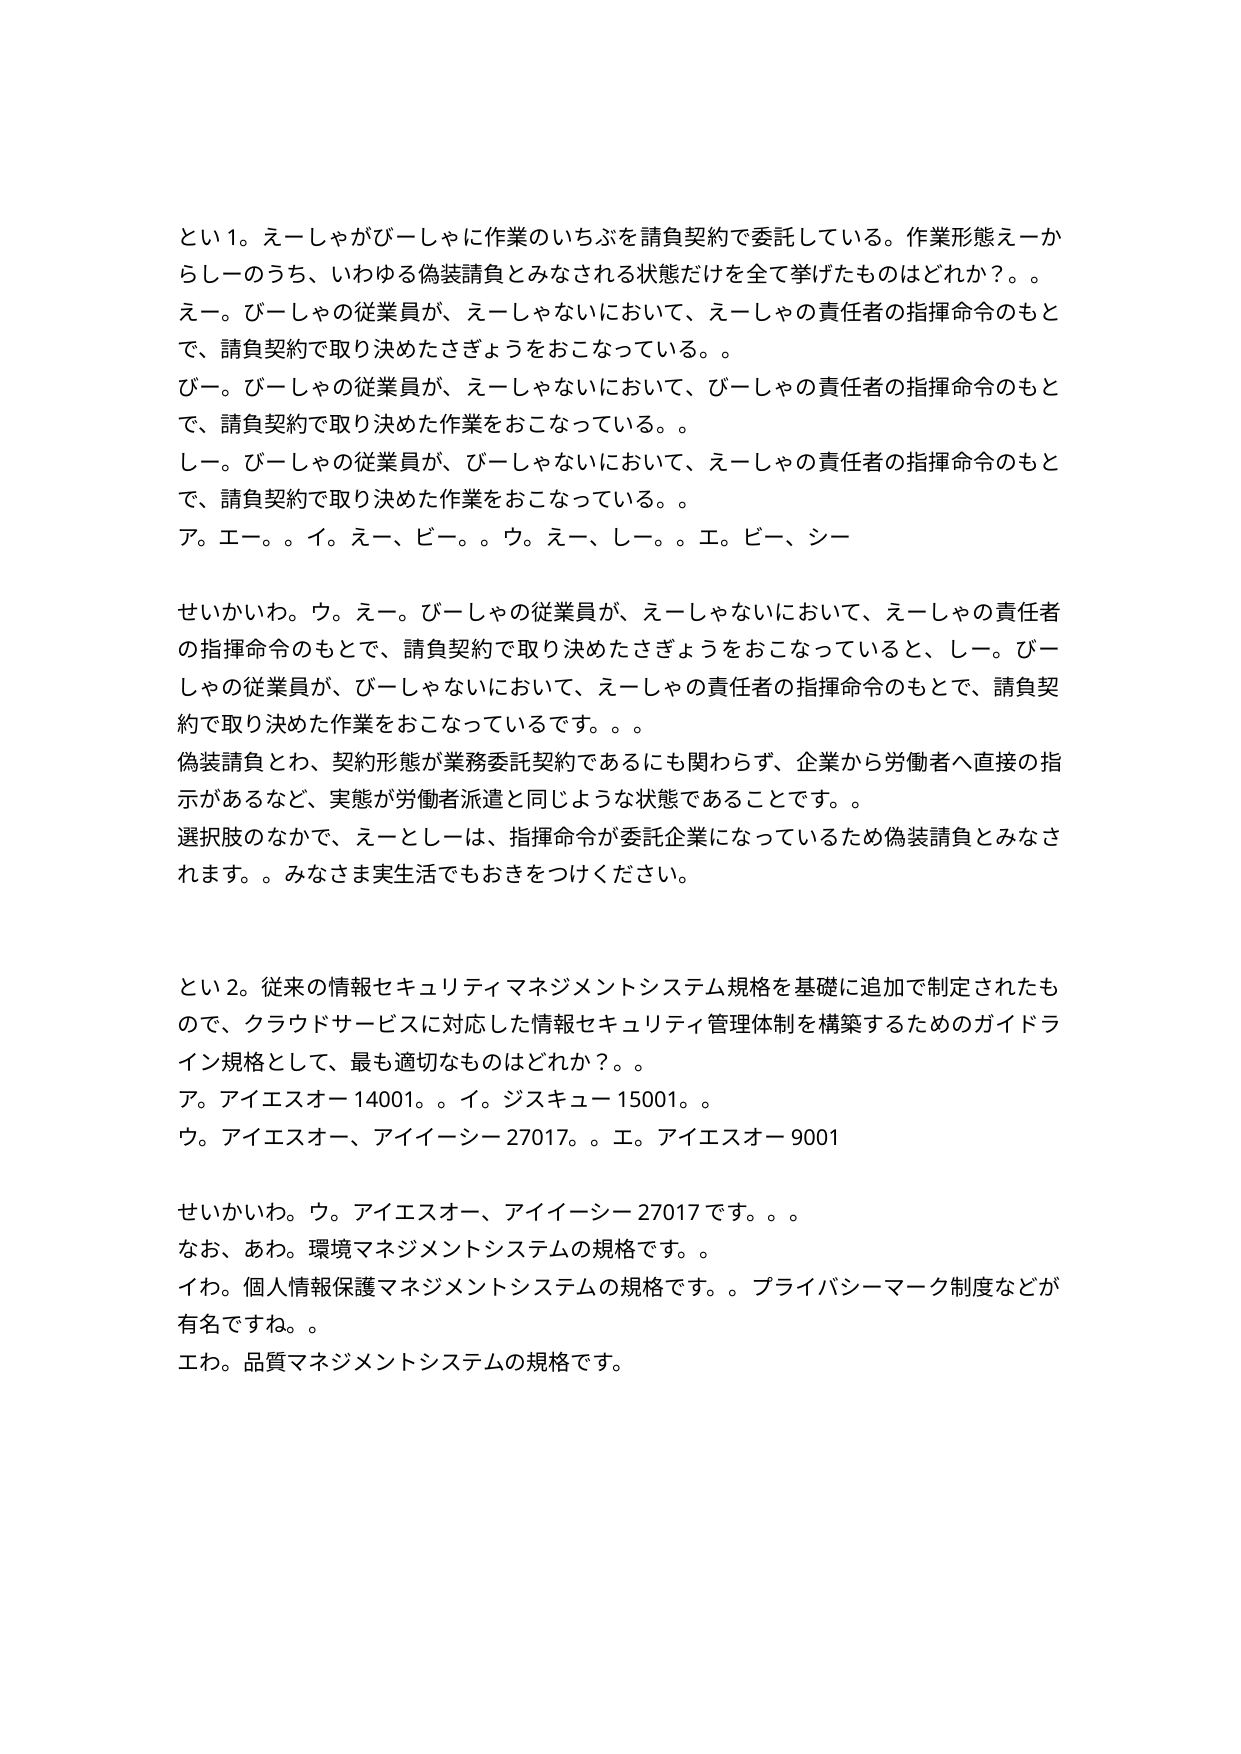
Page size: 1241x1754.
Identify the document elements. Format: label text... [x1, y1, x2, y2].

text なお、あわ。環境マネジメントシステムの規格です。。 [177, 1229, 1063, 1267]
text とい2。従来の情報セキュリティマネジメントシステム規格を基礎に追加で制定されたもので、クラウドサービスに対応した情報セキュリティ管理体制を構築するためのガイドライン規格として、最も適切なものはどれか？。。 [177, 967, 1063, 1079]
text びー。びーしゃの従業員が、えーしゃないにおいて、びーしゃの責任者の指揮命令のもとで、請負契約で取り決めた作業をおこなっている。。 [177, 367, 1063, 442]
text とい1。えーしゃがびーしゃに作業のいちぶを請負契約で委託している。作業形態えーからしーのうち、いわゆる偽装請負とみなされる状態だけを全て挙げたものはどれか？。。 [177, 217, 1063, 292]
text しー。びーしゃの従業員が、びーしゃないにおいて、えーしゃの責任者の指揮命令のもとで、請負契約で取り決めた作業をおこなっている。。 [177, 442, 1063, 517]
text イわ。個人情報保護マネジメントシステムの規格です。。プライバシーマーク制度などが有名ですね。。 [177, 1267, 1063, 1342]
text 偽装請負とわ、契約形態が業務委託契約であるにも関わらず、企業から労働者へ直接の指示があるなど、実態が労働者派遣と同じような状態であることです。。 [177, 742, 1063, 817]
text えー。びーしゃの従業員が、えーしゃないにおいて、えーしゃの責任者の指揮命令のもとで、請負契約で取り決めたさぎょうをおこなっている。。 [177, 292, 1063, 367]
text 選択肢のなかで、えーとしーは、指揮命令が委託企業になっているため偽装請負とみなされます。。みなさま実生活でもおきをつけください。 [177, 817, 1063, 892]
text ウ。アイエスオー、アイイーシー27017。。エ。アイエスオー9001 [177, 1117, 1063, 1154]
text ア。アイエスオー14001。。イ。ジスキュー15001。。 [177, 1079, 1063, 1117]
text エわ。品質マネジメントシステムの規格です。 [177, 1342, 1063, 1379]
text ア。エー。。イ。えー、ビー。。ウ。えー、しー。。エ。ビー、シー [177, 517, 1063, 554]
text せいかいわ。ウ。アイエスオー、アイイーシー27017です。。。 [177, 1192, 1063, 1229]
text せいかいわ。ウ。えー。びーしゃの従業員が、えーしゃないにおいて、えーしゃの責任者の指揮命令のもとで、請負契約で取り決めたさぎょうをおこなっていると、しー。びーしゃの従業員が、びーしゃないにおいて、えーしゃの責任者の指揮命令のもとで、請負契約で取り決めた作業をおこなっているです。。。 [177, 592, 1063, 742]
